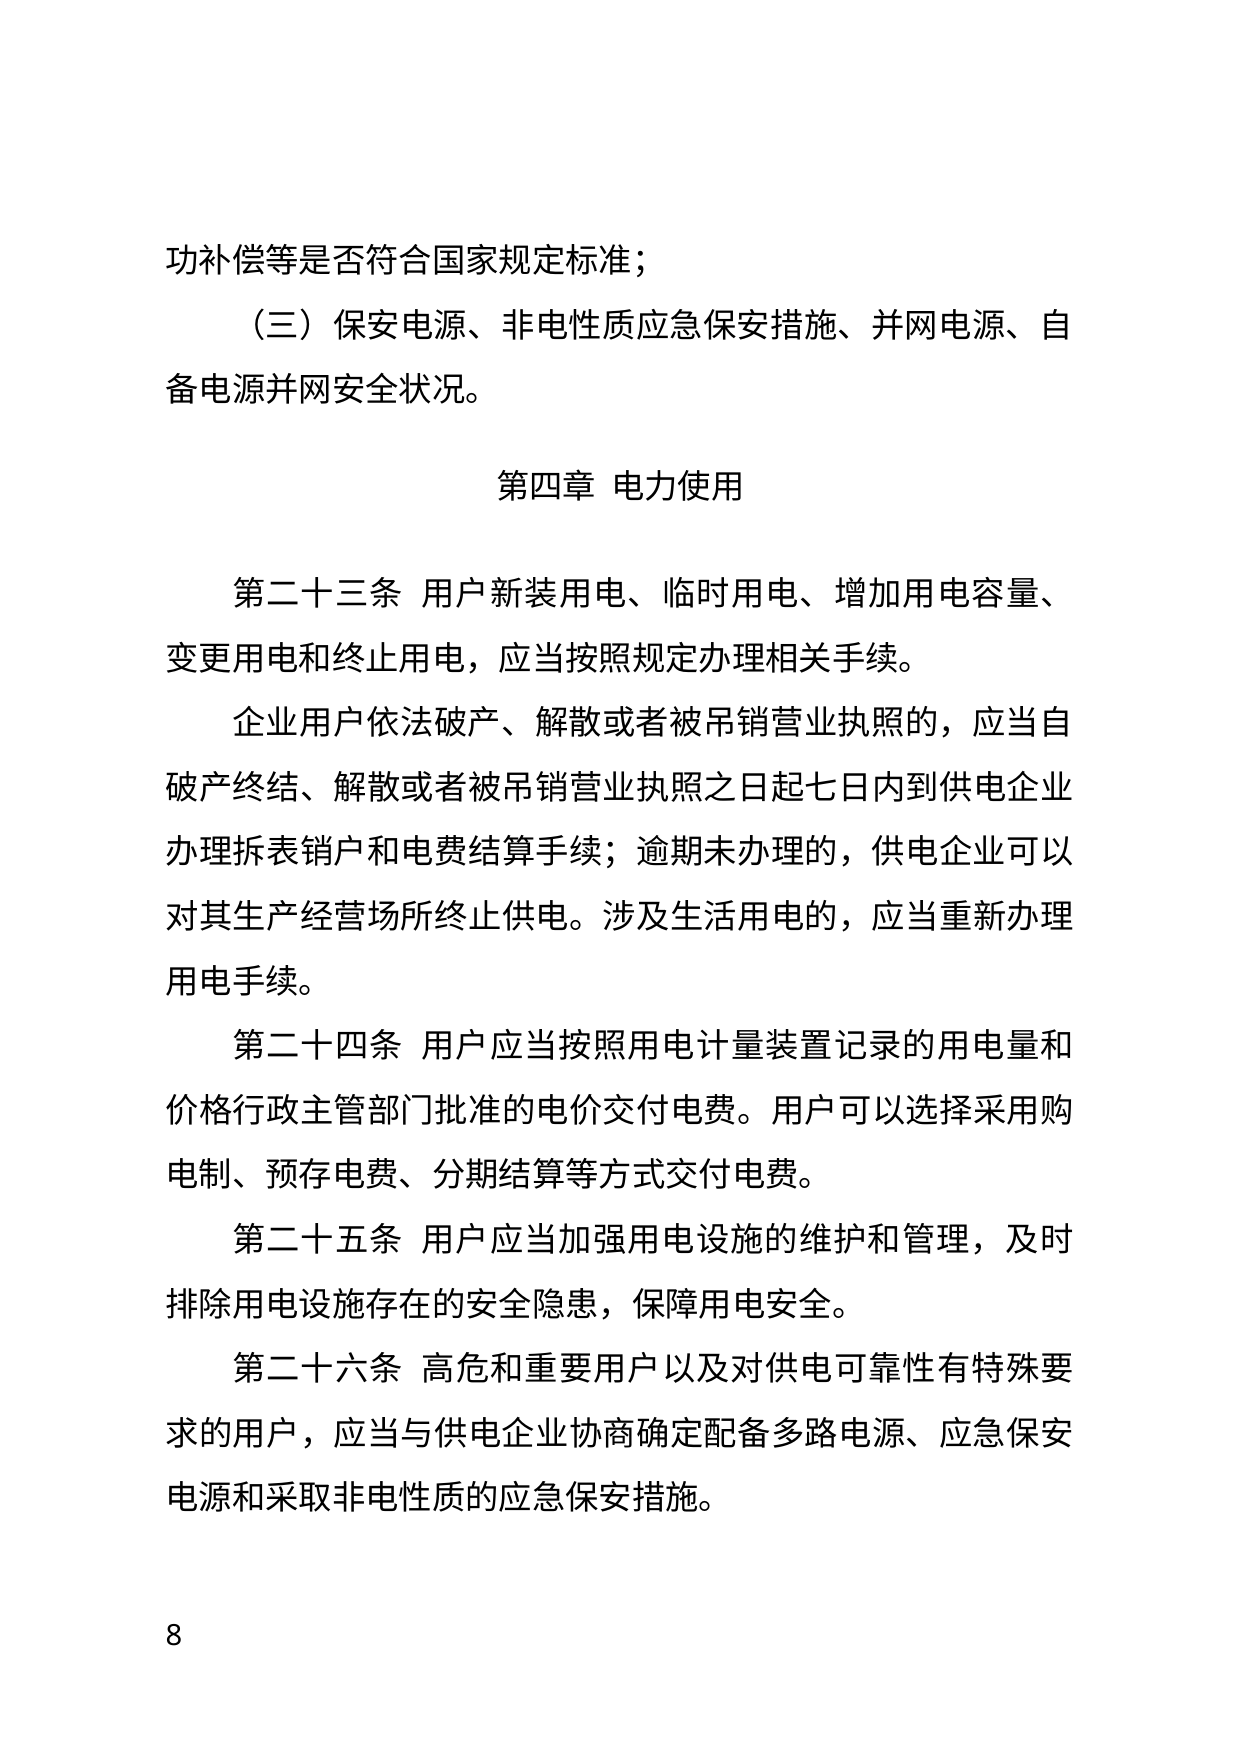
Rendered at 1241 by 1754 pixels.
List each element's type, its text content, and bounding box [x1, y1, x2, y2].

text 第二十五条 用户应当加强用电设施的维护和管理，及时排除用电设施存在的安全隐患，保障用电安全。 [165, 1200, 1075, 1329]
text 第二十四条 用户应当按照用电计量装置记录的用电量和价格行政主管部门批准的电价交付电费。用户可以选择采用购电制、预存电费、分期结算等方式交付电费。 [165, 1006, 1075, 1200]
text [165, 221, 1075, 286]
text 第二十三条 用户新装用电、临时用电、增加用电容量、变更用电和终止用电，应当按照规定办理相关手续。 [165, 554, 1075, 683]
text （三）保安电源、非电性质应急保安措施、并网电源、自备电源并网安全状况。 [165, 286, 1075, 415]
text 企业用户依法破产、解散或者被吊销营业执照的，应当自破产终结、解散或者被吊销营业执照之日起七日内到供电企业办理拆表销户和电费结算手续；逾期未办理的，供电企业可以对其生产经营场所终止供电。涉及生活用电的，应当重新办理用电手续。 [165, 683, 1075, 1006]
text 第二十六条 高危和重要用户以及对供电可靠性有特殊要求的用户，应当与供电企业协商确定配备多路电源、应急保安电源和采取非电性质的应急保安措施。 [165, 1329, 1075, 1523]
text 第四章 电力使用 [165, 460, 1075, 508]
